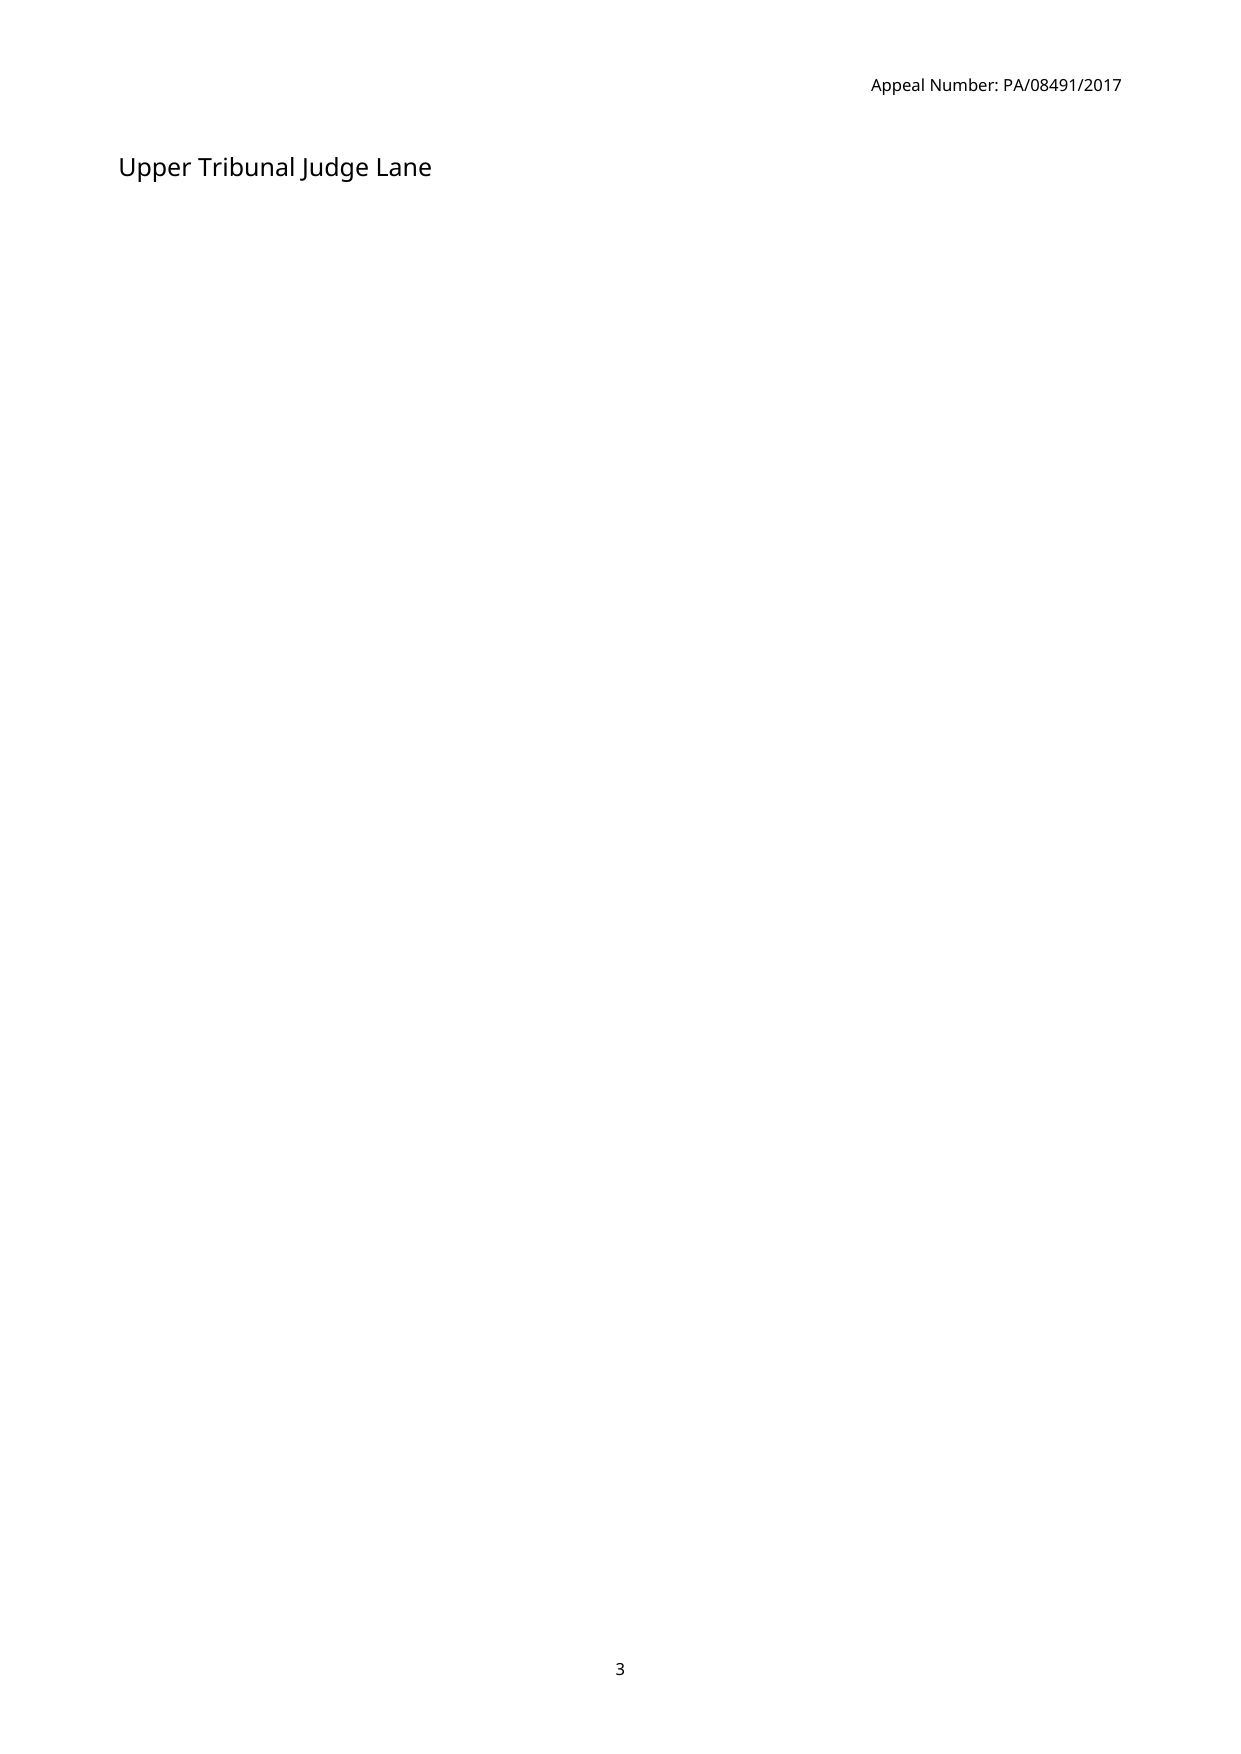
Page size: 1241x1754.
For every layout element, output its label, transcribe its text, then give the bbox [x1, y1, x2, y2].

text Upper Tribunal Judge Lane [118, 150, 1122, 184]
